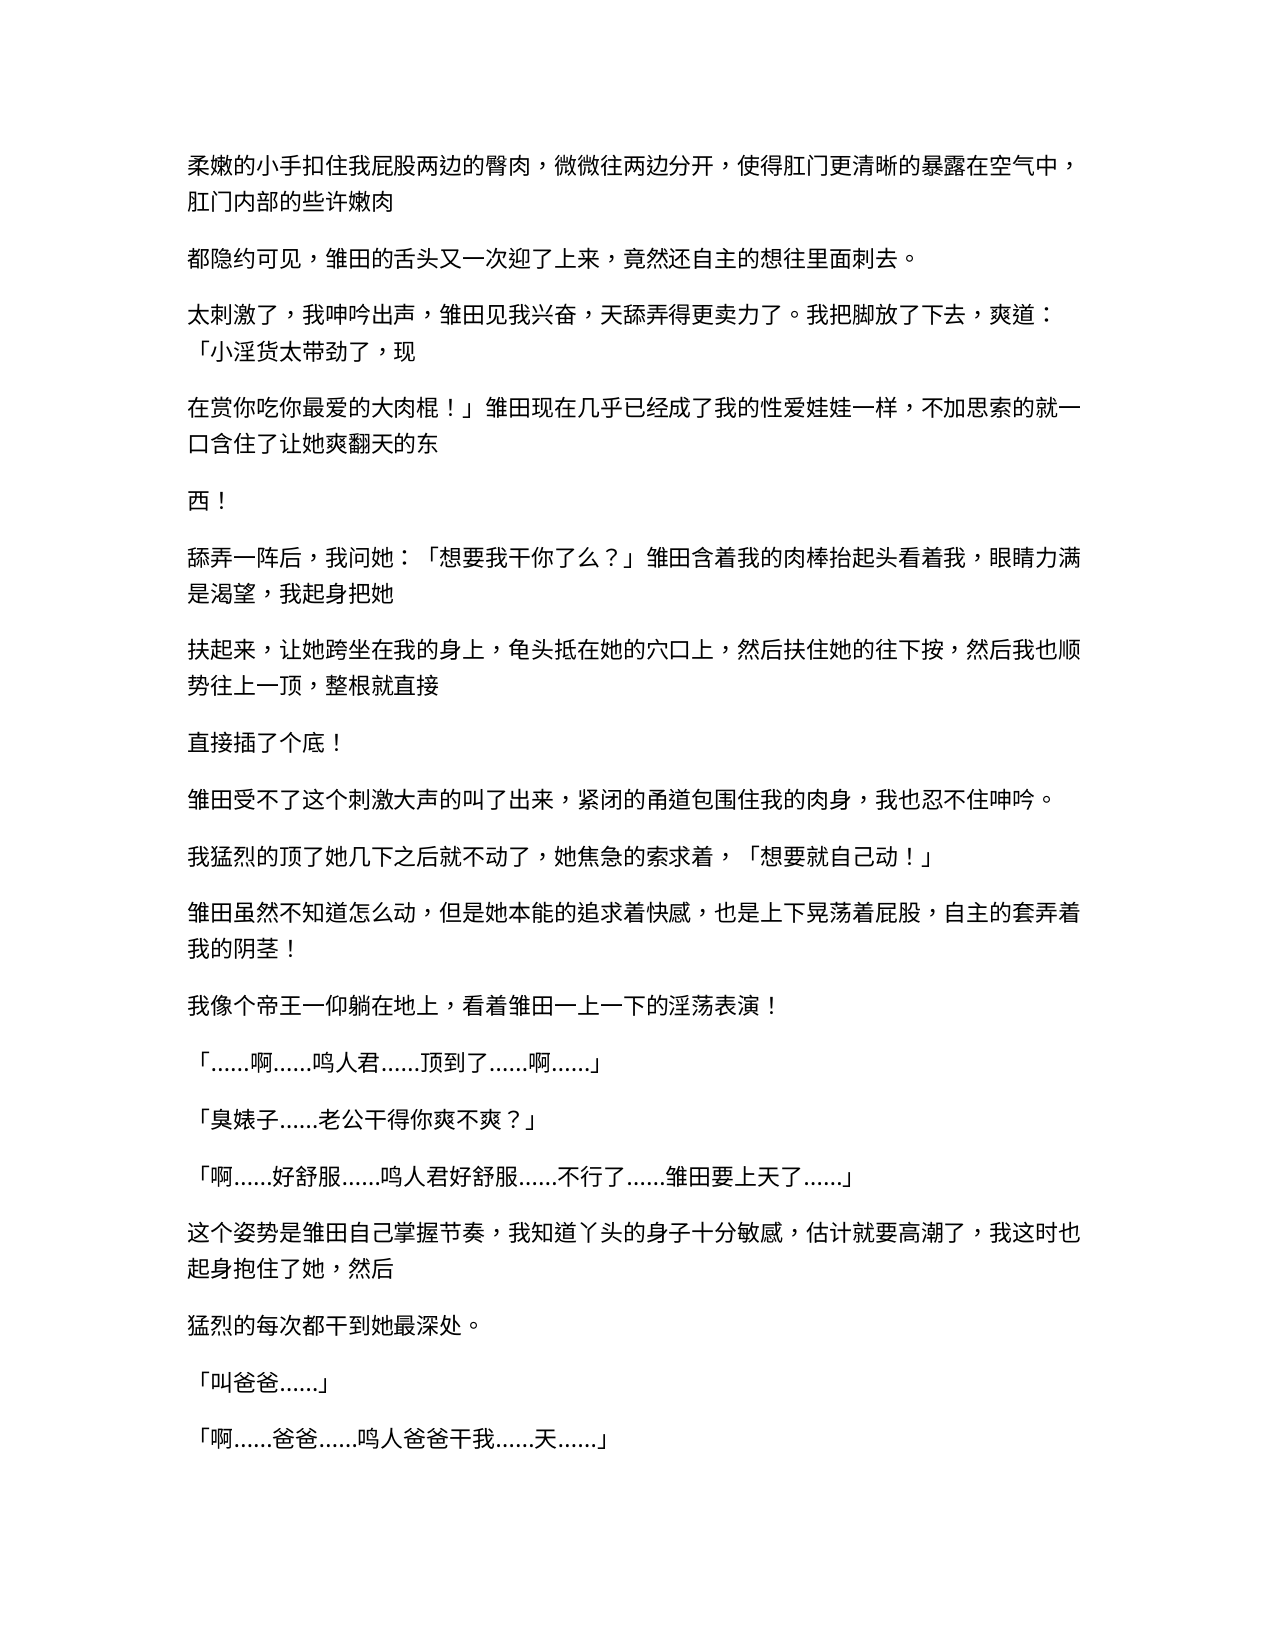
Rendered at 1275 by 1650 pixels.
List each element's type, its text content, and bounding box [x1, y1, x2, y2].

text 西！ [187, 485, 1087, 516]
text 「叫爸爸……」 [187, 1367, 1087, 1398]
text 雏田受不了这个刺激大声的叫了出来，紧闭的甬道包围住我的肉身，我也忍不住呻吟。 [187, 784, 1087, 815]
text 这个姿势是雏田自己掌握节奏，我知道丫头的身子十分敏感，估计就要高潮了，我这时也起身抱住了她，然后 [187, 1217, 1087, 1284]
text 直接插了个底！ [187, 727, 1087, 758]
text 在赏你吃你最爱的大肉棍！」雏田现在几乎已经成了我的性爱娃娃一样，不加思索的就一口含住了让她爽翻天的东 [187, 392, 1087, 459]
text 「……啊……鸣人君……顶到了……啊……」 [187, 1047, 1087, 1078]
text 都隐约可见，雏田的舌头又一次迎了上来，竟然还自主的想往里面刺去。 [187, 243, 1087, 274]
text 「啊……好舒服……鸣人君好舒服……不行了……雏田要上天了……」 [187, 1160, 1087, 1192]
text 我像个帝王一仰躺在地上，看着雏田一上一下的淫荡表演！ [187, 990, 1087, 1021]
text 我猛烈的顶了她几下之后就不动了，她焦急的索求着，「想要就自己动！」 [187, 841, 1087, 872]
text 「臭婊子……老公干得你爽不爽？」 [187, 1104, 1087, 1135]
text 扶起来，让她跨坐在我的身上，龟头抵在她的穴口上，然后扶住她的往下按，然后我也顺势往上一顶，整根就直接 [187, 634, 1087, 702]
text 舔弄一阵后，我问她：「想要我干你了么？」雏田含着我的肉棒抬起头看着我，眼睛力满是渴望，我起身把她 [187, 542, 1087, 609]
text 「啊……爸爸……鸣人爸爸干我……天……」 [187, 1423, 1087, 1455]
text 柔嫩的小手扣住我屁股两边的臀肉，微微往两边分开，使得肛门更清晰的暴露在空气中，肛门内部的些许嫩肉 [187, 150, 1087, 217]
text 雏田虽然不知道怎么动，但是她本能的追求着快感，也是上下晃荡着屁股，自主的套弄着我的阴茎！ [187, 897, 1087, 964]
text 太刺激了，我呻吟出声，雏田见我兴奋，天舔弄得更卖力了。我把脚放了下去，爽道：「小淫货太带劲了，现 [187, 299, 1087, 367]
text 猛烈的每次都干到她最深处。 [187, 1310, 1087, 1341]
